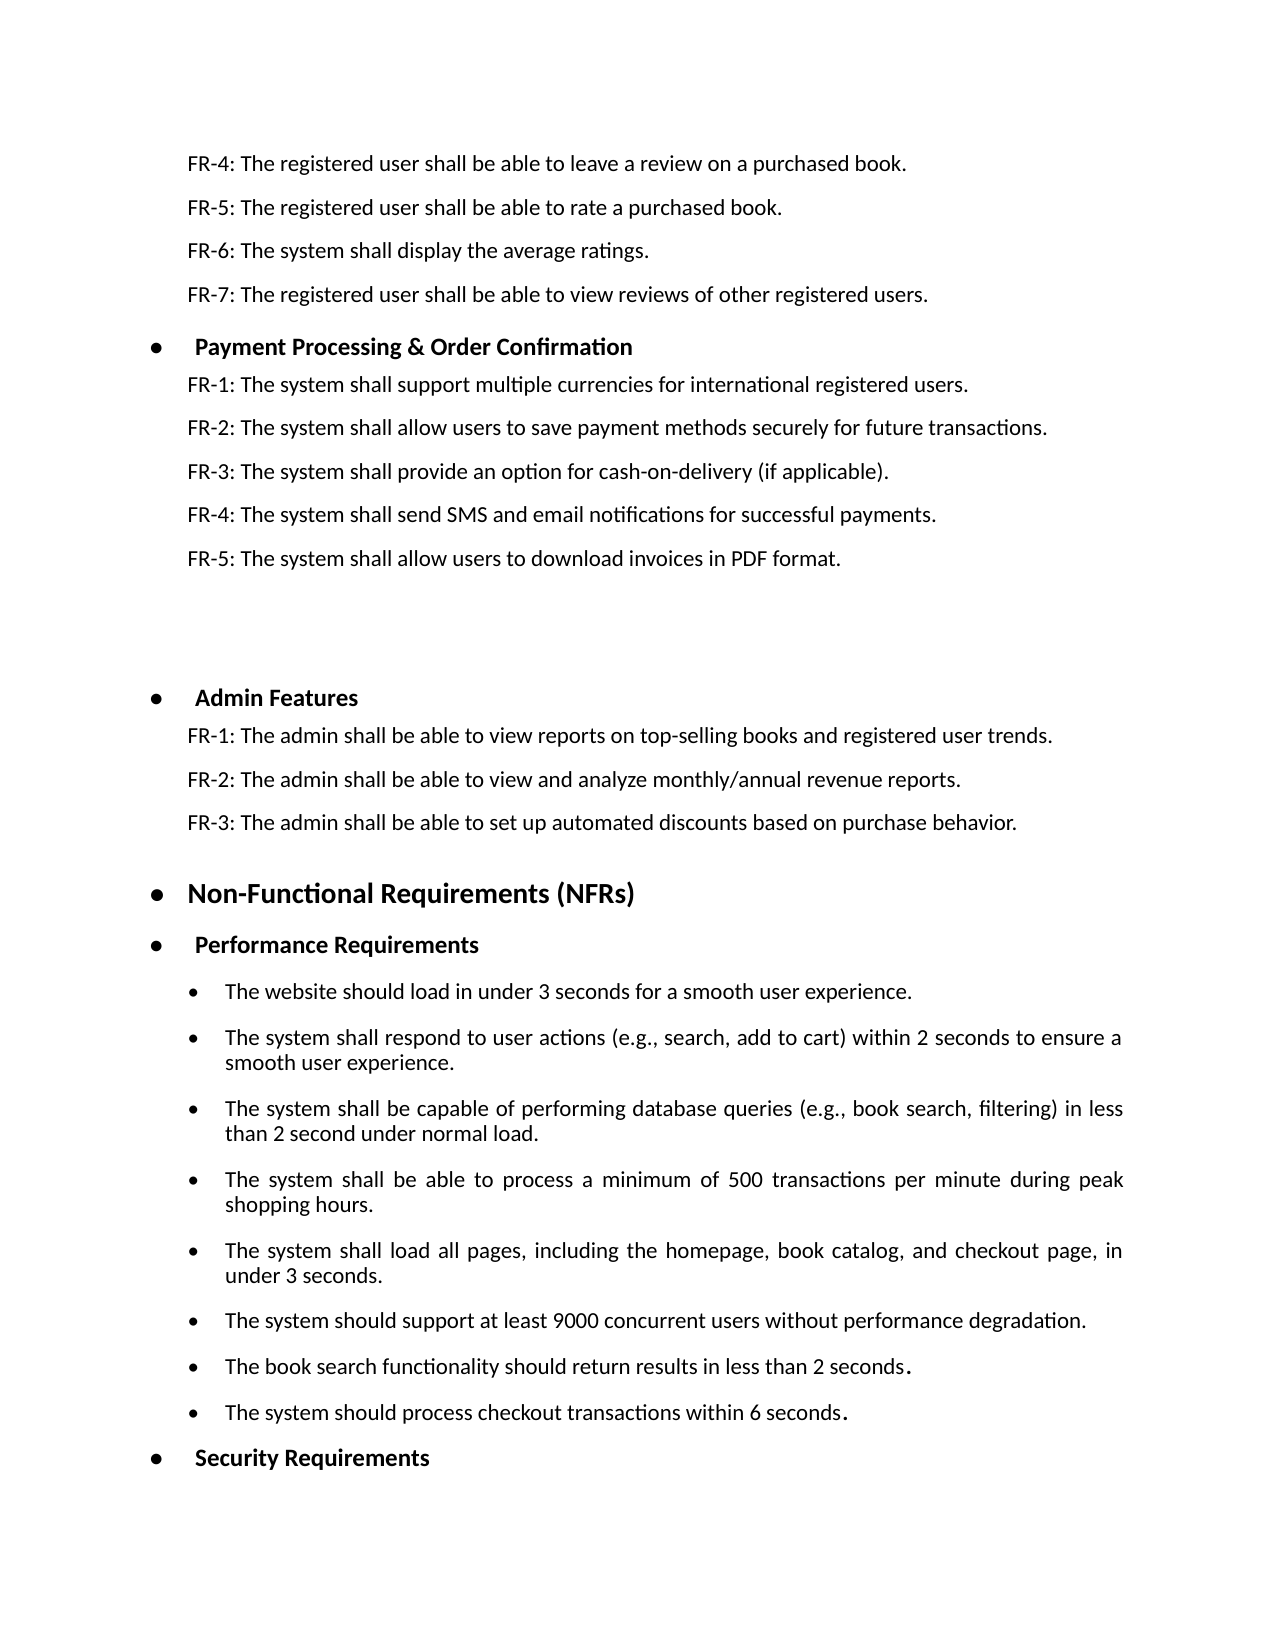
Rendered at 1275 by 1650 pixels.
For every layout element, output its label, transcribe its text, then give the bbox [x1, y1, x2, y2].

text FR-5: The system shall allow users to download invoices in PDF format. [187, 545, 1125, 572]
list Admin Features [150, 686, 1125, 711]
list The system shall load all pages, including the homepage, book catalog, and checkout page, in under 3 seconds. [187, 1238, 1125, 1288]
text FR-3: The system shall provide an option for cash-on-delivery (if applicable). [187, 458, 1125, 485]
text FR-4: The system shall send SMS and email notifications for successful payments. [187, 501, 1125, 528]
list Security Requirements [150, 1446, 1125, 1471]
list The system shall be capable of performing database queries (e.g., book search, filtering) in less than 2 second under normal load. [187, 1096, 1125, 1146]
list The system shall respond to user actions (e.g., search, add to cart) within 2 seconds to ensure a smooth user experience. [187, 1026, 1125, 1076]
list The website should load in under 3 seconds for a smooth user experience. [187, 980, 1125, 1005]
text FR-6: The system shall display the average ratings. [187, 237, 1125, 264]
text FR-2: The system shall allow users to save payment methods securely for future transactions. [187, 414, 1125, 441]
text FR-3: The admin shall be able to set up automated discounts based on purchase behavior. [187, 809, 1125, 836]
text FR-1: The admin shall be able to view reports on top-selling books and registered user trends. [187, 722, 1125, 749]
text FR-4: The registered user shall be able to leave a review on a purchased book. [187, 150, 1125, 177]
list The system shall be able to process a minimum of 500 transactions per minute during peak shopping hours. [187, 1167, 1125, 1217]
list Non-Functional Requirements (NFRs) [150, 863, 1125, 913]
list The book search functionality should return results in less than 2 seconds. [187, 1355, 1125, 1380]
list The system should process checkout transactions within 6 seconds. [187, 1401, 1125, 1426]
list Performance Requirements [150, 934, 1125, 959]
text FR-2: The admin shall be able to view and analyze monthly/annual revenue reports. [187, 765, 1125, 792]
list The system should support at least 9000 concurrent users without performance degradation. [187, 1309, 1125, 1334]
text FR-7: The registered user shall be able to view reviews of other registered users. [187, 281, 1125, 308]
text FR-1: The system shall support multiple currencies for international registered users. [187, 370, 1125, 397]
list Payment Processing & Order Confirmation [150, 335, 1125, 360]
text FR-5: The registered user shall be able to rate a purchased book. [187, 194, 1125, 221]
